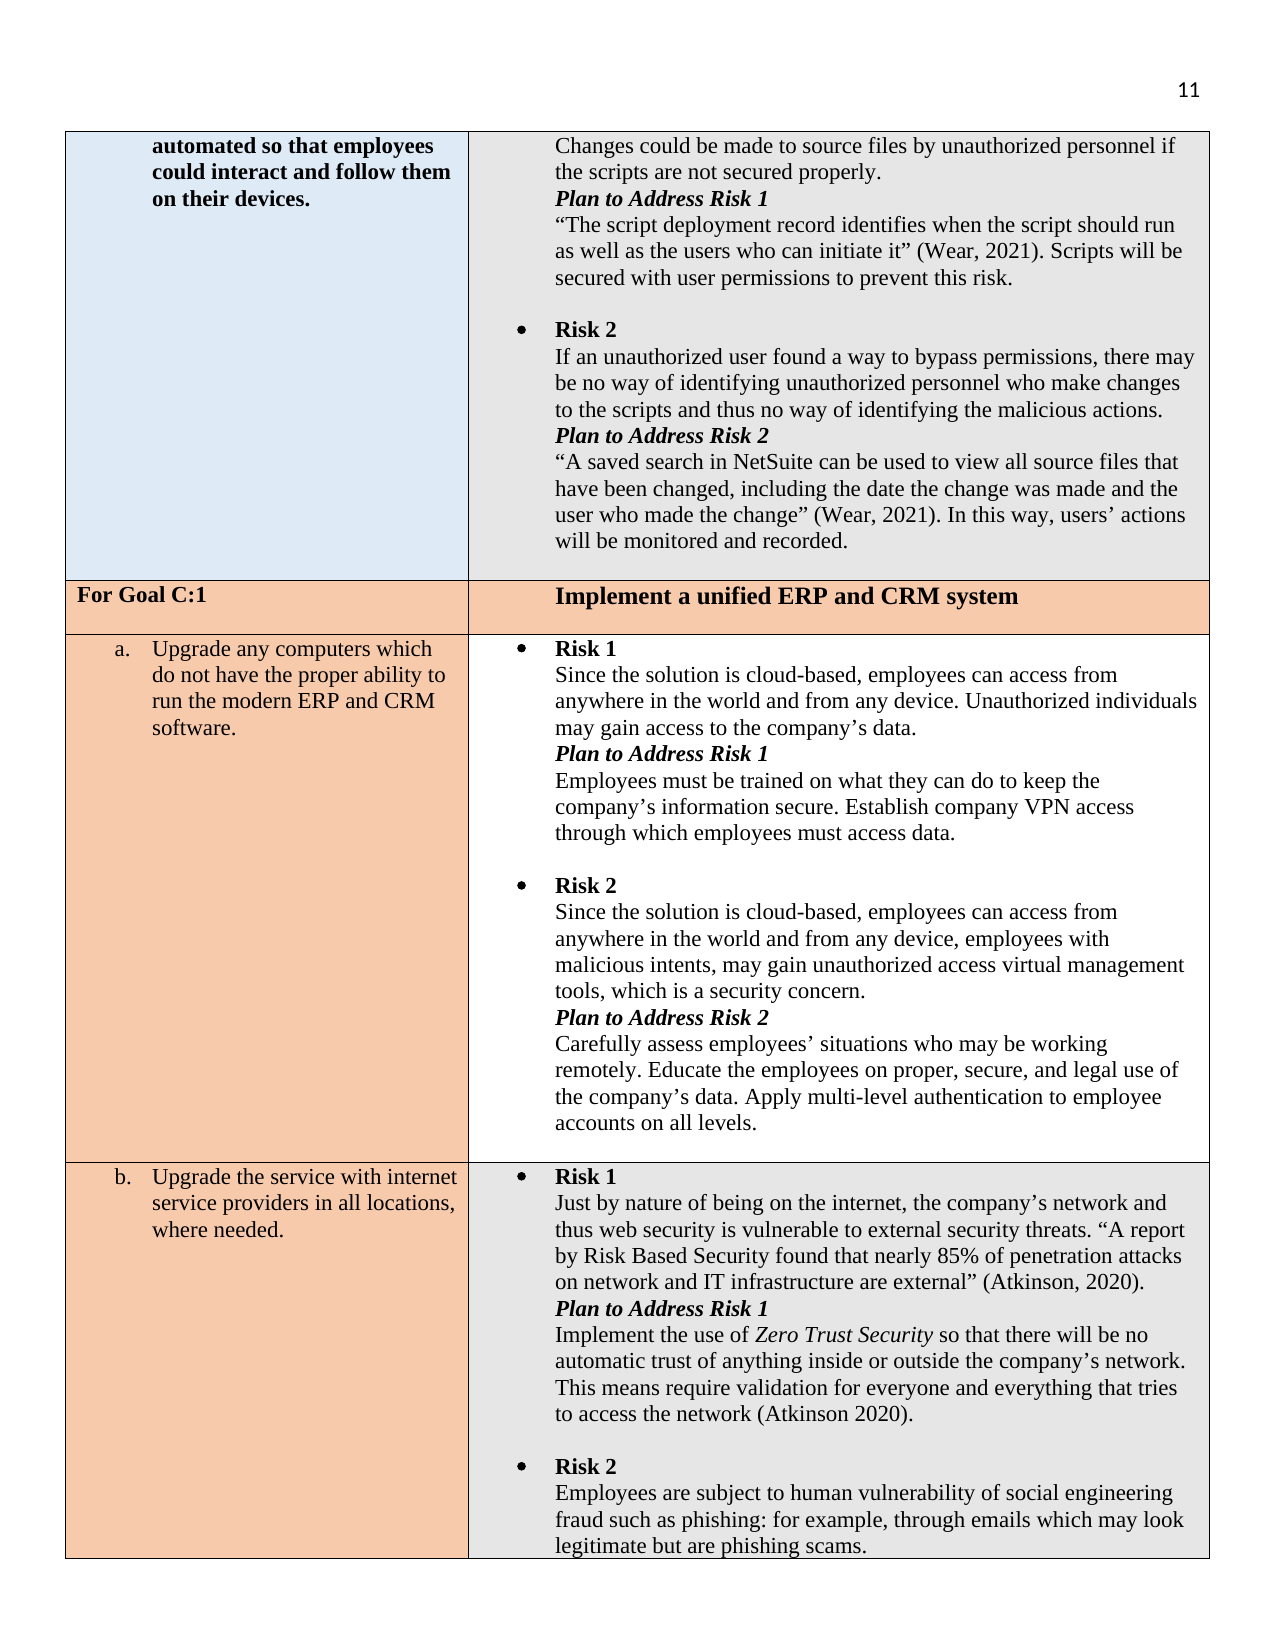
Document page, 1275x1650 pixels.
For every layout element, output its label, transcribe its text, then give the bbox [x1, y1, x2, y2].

table_cell Implement a unified ERP and CRM system [469, 581, 1209, 634]
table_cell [469, 1163, 1209, 1558]
table_cell Risk 1 Since the solution is cloud-based, employees can access from anywhere in the world and from any device. Unauthorized individuals may gain access to the company’s data. Plan to Address Risk 1 Employees must be trained on what they can do to keep the company’s information secure. Establish company VPN access through which employees must access data. Risk 2 Since the solution is cloud-based, employees can access from anywhere in the world and from any device, employees with malicious intents, may gain unauthorized access virtual management tools, which is a security concern. Plan to Address Risk 2 Carefully assess employees’ situations who may be working remotely. Educate the employees on proper, secure, and legal use of the company’s data. Apply multi-level authentication to employee accounts on all levels. [469, 635, 1209, 1162]
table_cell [469, 132, 1209, 580]
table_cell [66, 1163, 468, 1558]
table_cell Upgrade any computers which do not have the proper ability to run the modern ERP and CRM software. [66, 635, 468, 1162]
table_cell For Goal C:1 [66, 581, 468, 634]
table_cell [66, 132, 468, 580]
